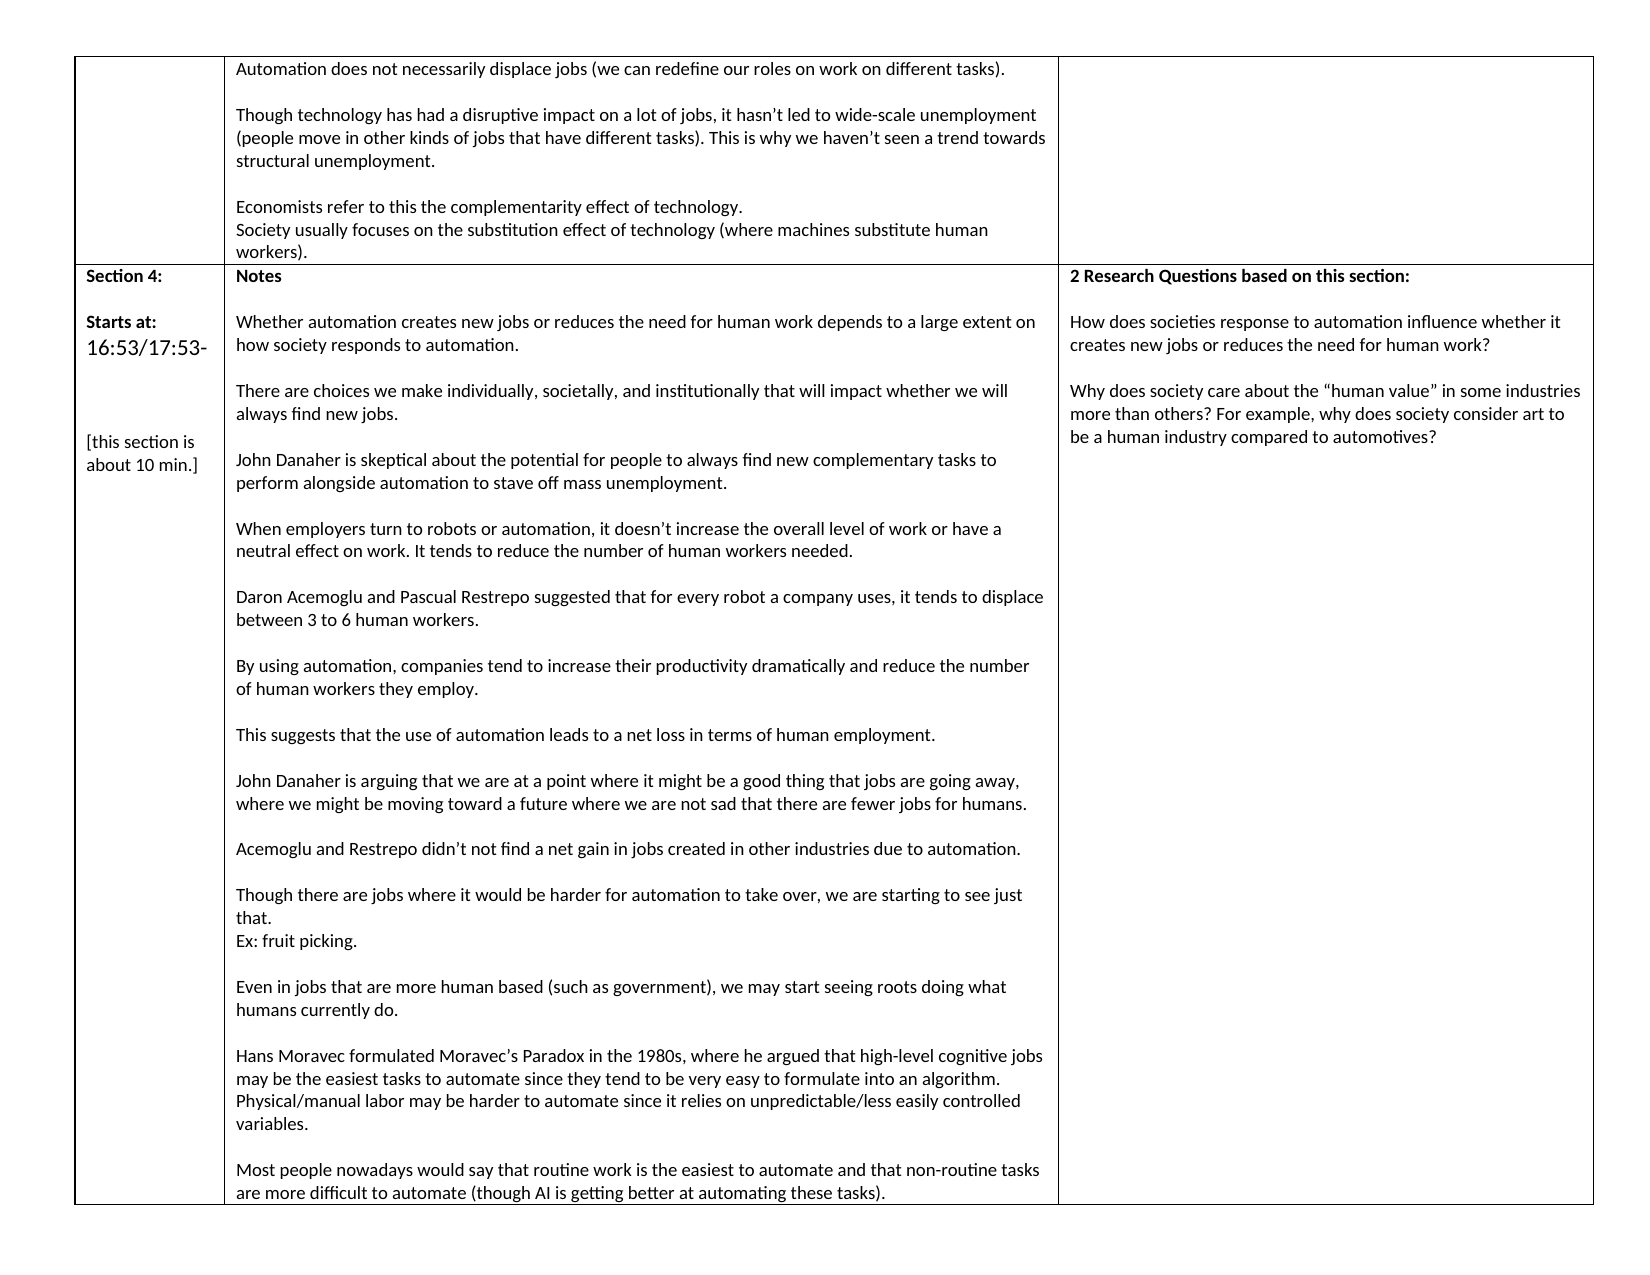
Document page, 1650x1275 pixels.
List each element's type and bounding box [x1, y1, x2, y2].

table_cell [225, 265, 1058, 1204]
table_cell [76, 265, 224, 1204]
table_header [76, 57, 224, 263]
table_cell [1059, 265, 1593, 1204]
table_header [225, 57, 1058, 263]
table_header [1059, 57, 1593, 263]
